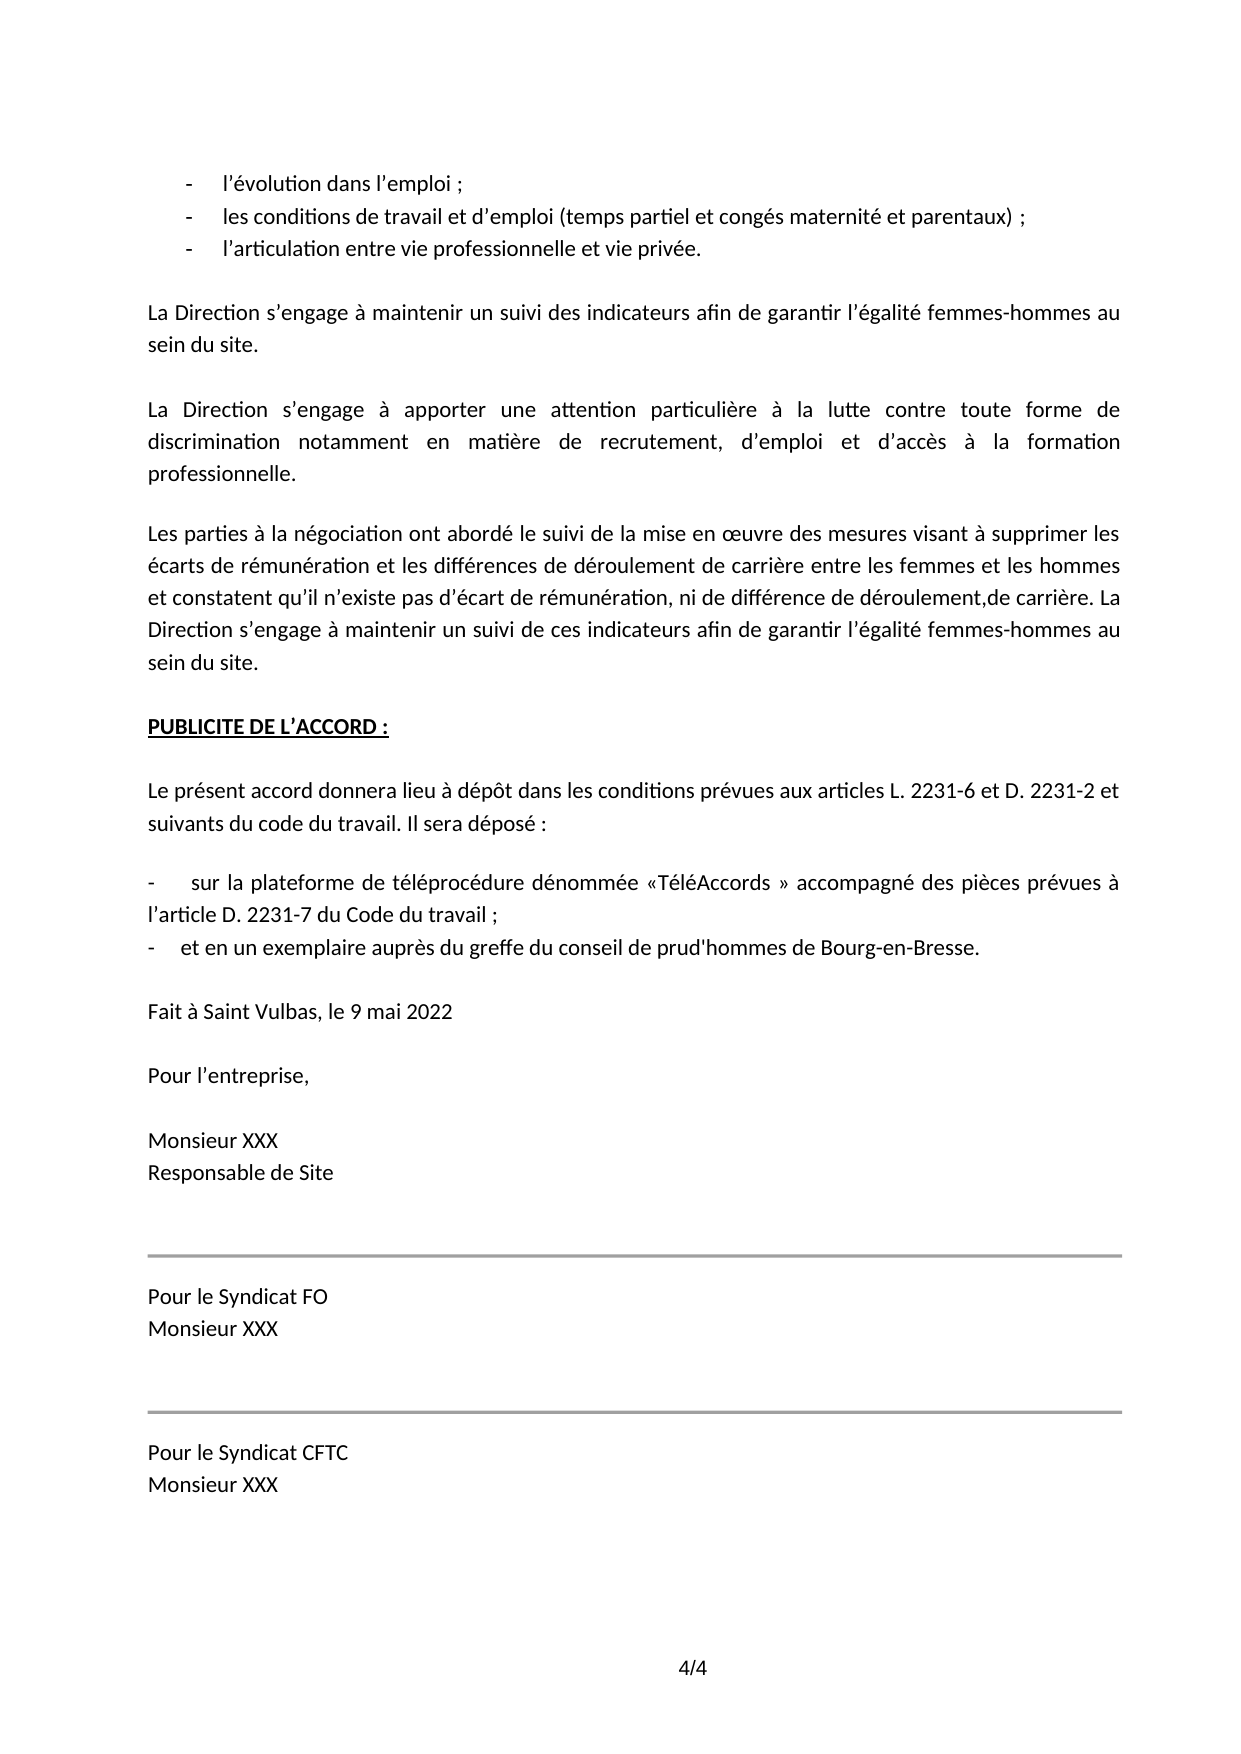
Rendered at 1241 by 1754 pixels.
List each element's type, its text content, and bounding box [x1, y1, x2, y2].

list les conditions de travail et d’emploi (temps partiel et congés maternité et parentaux) ; [185, 202, 1122, 230]
list La Direction s’engage à maintenir un suivi des indicateurs afin de garantir l’égalité femmes-hommes au sein du site. [148, 298, 1122, 358]
list Le présent accord donnera lieu à dépôt dans les conditions prévues aux articles L. 2231-6 et D. 2231-2 et suivants du code du travail. Il sera déposé : [148, 776, 1122, 837]
list Les parties à la négociation ont abordé le suivi de la mise en œuvre des mesures visant à supprimer les écarts de rémunération et les différences de déroulement de carrière entre les femmes et les hommes et constatent qu’il n’existe pas d’écart de rémunération, ni de différence de déroulement,de carrière. La Direction s’engage à maintenir un suivi de ces indicateurs afin de garantir l’égalité femmes-hommes au sein du site. [148, 519, 1122, 676]
list - et en un exemplaire auprès du greffe du conseil de prud'hommes de Bourg-en-Bresse. [148, 933, 1122, 961]
list l’évolution dans l’emploi ; [185, 169, 1122, 198]
list Responsable de Site [148, 1158, 1122, 1186]
list - sur la plateforme de téléprocédure dénommée «TéléAccords » accompagné des pièces prévues à l’article D. 2231-7 du Code du travail ; [148, 868, 1122, 928]
list Monsieur XXX [148, 1314, 1122, 1342]
list Pour le Syndicat CFTC [148, 1438, 1122, 1466]
list Fait à Saint Vulbas, le 9 mai 2022 [148, 997, 1122, 1025]
list Monsieur XXX [148, 1471, 1122, 1498]
list Pour le Syndicat FO [148, 1282, 1122, 1310]
list La Direction s’engage à apporter une attention particulière à la lutte contre toute forme de discrimination notamment en matière de recrutement, d’emploi et d’accès à la formation professionnelle. [148, 395, 1122, 487]
list l’articulation entre vie professionnelle et vie privée. [185, 234, 1122, 262]
list Monsieur XXX [148, 1126, 1122, 1154]
text Pour l’entreprise, [148, 1061, 1122, 1089]
text PUBLICITE DE L’ACCORD : [148, 712, 1122, 740]
